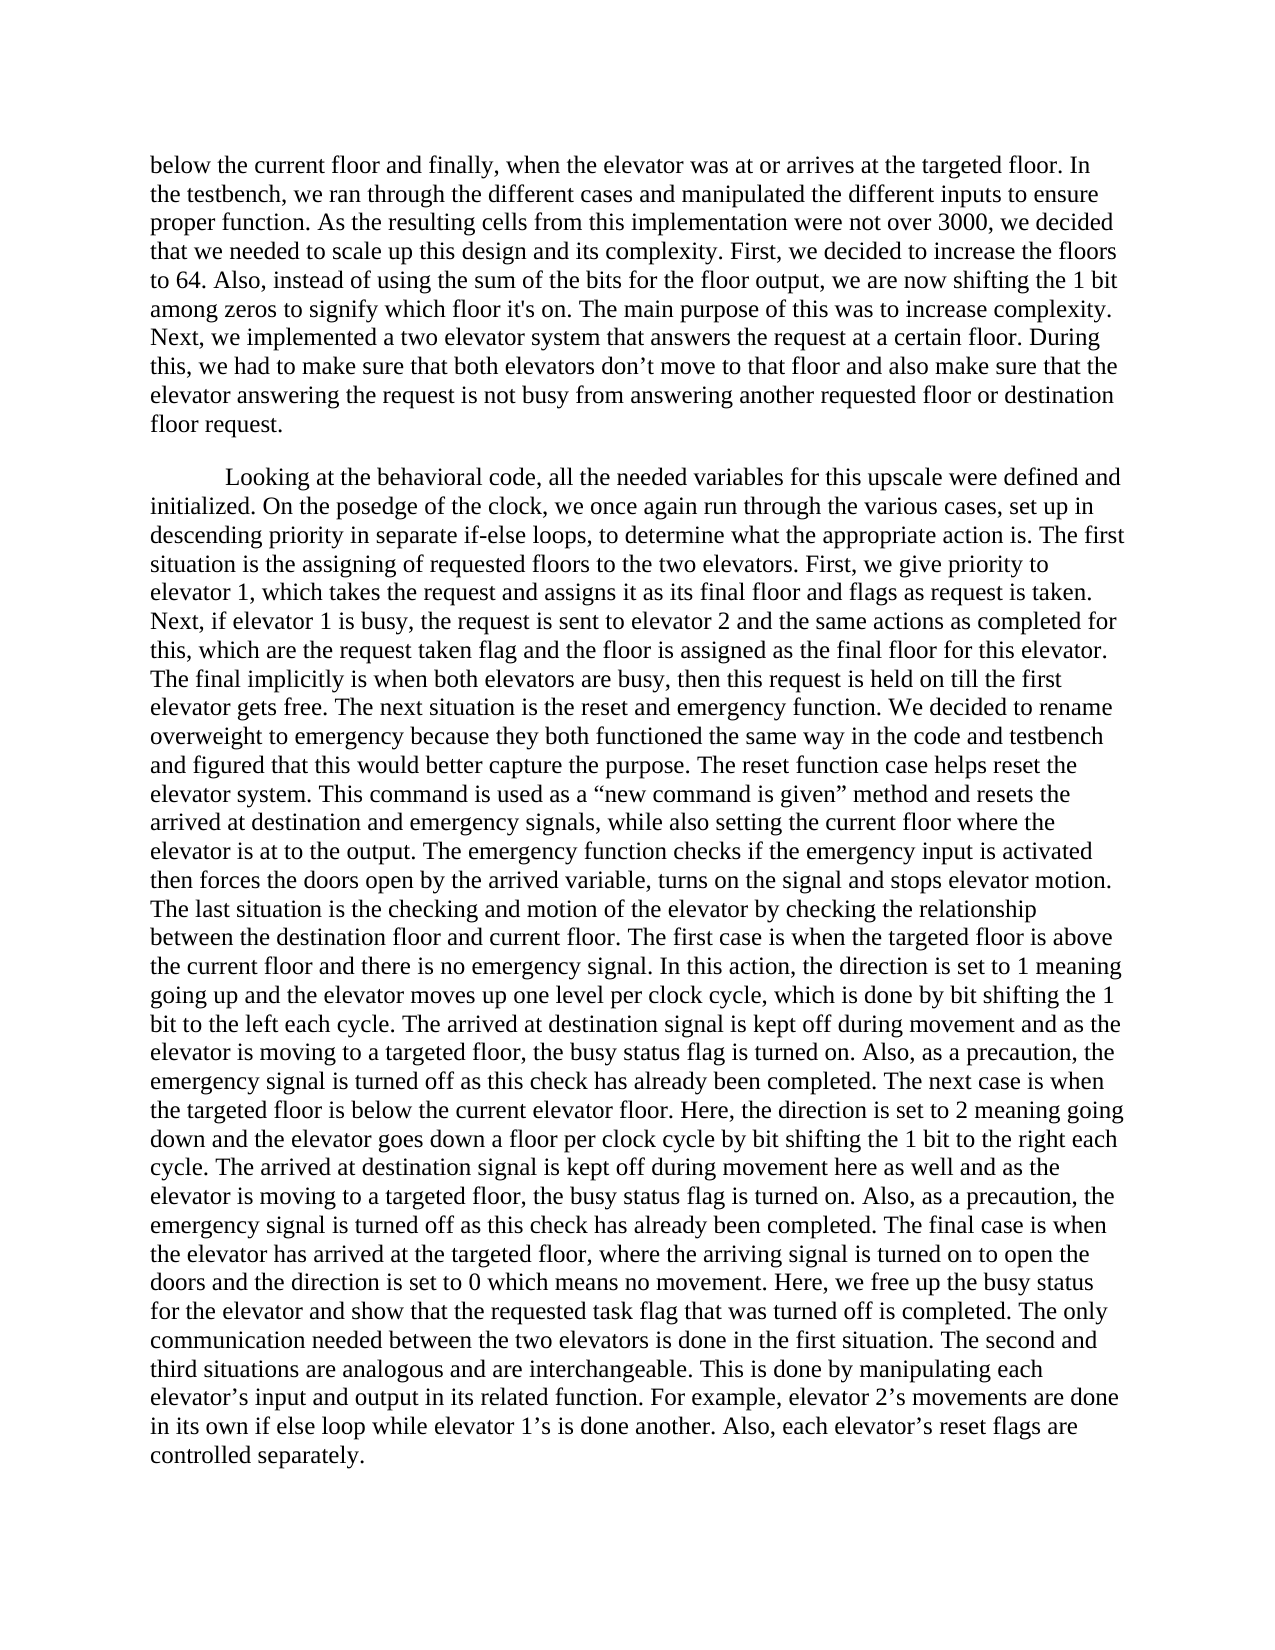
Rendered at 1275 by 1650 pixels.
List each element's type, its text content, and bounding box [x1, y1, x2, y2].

text Looking at the behavioral code, all the needed variables for this upscale were defined and initialized. On the posedge of the clock, we once again run through the various cases, set up in descending priority in separate if-else loops, to determine what the appropriate action is. The first situation is the assigning of requested floors to the two elevators. First, we give priority to elevator 1, which takes the request and assigns it as its final floor and flags as request is taken. Next, if elevator 1 is busy, the request is sent to elevator 2 and the same actions as completed for this, which are the request taken flag and the floor is assigned as the final floor for this elevator. The final implicitly is when both elevators are busy, then this request is held on till the first elevator gets free. The next situation is the reset and emergency function. We decided to rename overweight to emergency because they both functioned the same way in the code and testbench and figured that this would better capture the purpose. The reset function case helps reset the elevator system. This command is used as a “new command is given” method and resets the arrived at destination and emergency signals, while also setting the current floor where the elevator is at to the output. The emergency function checks if the emergency input is activated then forces the doors open by the arrived variable, turns on the signal and stops elevator motion. The last situation is the checking and motion of the elevator by checking the relationship between the destination floor and current floor. The first case is when the targeted floor is above the current floor and there is no emergency signal. In this action, the direction is set to 1 meaning going up and the elevator moves up one level per clock cycle, which is done by bit shifting the 1 bit to the left each cycle. The arrived at destination signal is kept off during movement and as the elevator is moving to a targeted floor, the busy status flag is turned on. Also, as a precaution, the emergency signal is turned off as this check has already been completed. The next case is when the targeted floor is below the current elevator floor. Here, the direction is set to 2 meaning going down and the elevator goes down a floor per clock cycle by bit shifting the 1 bit to the right each cycle. The arrived at destination signal is kept off during movement here as well and as the elevator is moving to a targeted floor, the busy status flag is turned on. Also, as a precaution, the emergency signal is turned off as this check has already been completed. The final case is when the elevator has arrived at the targeted floor, where the arriving signal is turned on to open the doors and the direction is set to 0 which means no movement. Here, we free up the busy status for the elevator and show that the requested task flag that was turned off is completed. The only communication needed between the two elevators is done in the first situation. The second and third situations are analogous and are interchangeable. This is done by manipulating each elevator’s input and output in its related function. For example, elevator 2’s movements are done in its own if else loop while elevator 1’s is done another. Also, each elevator’s reset flags are controlled separately. [150, 462, 1125, 1469]
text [150, 150, 1125, 437]
